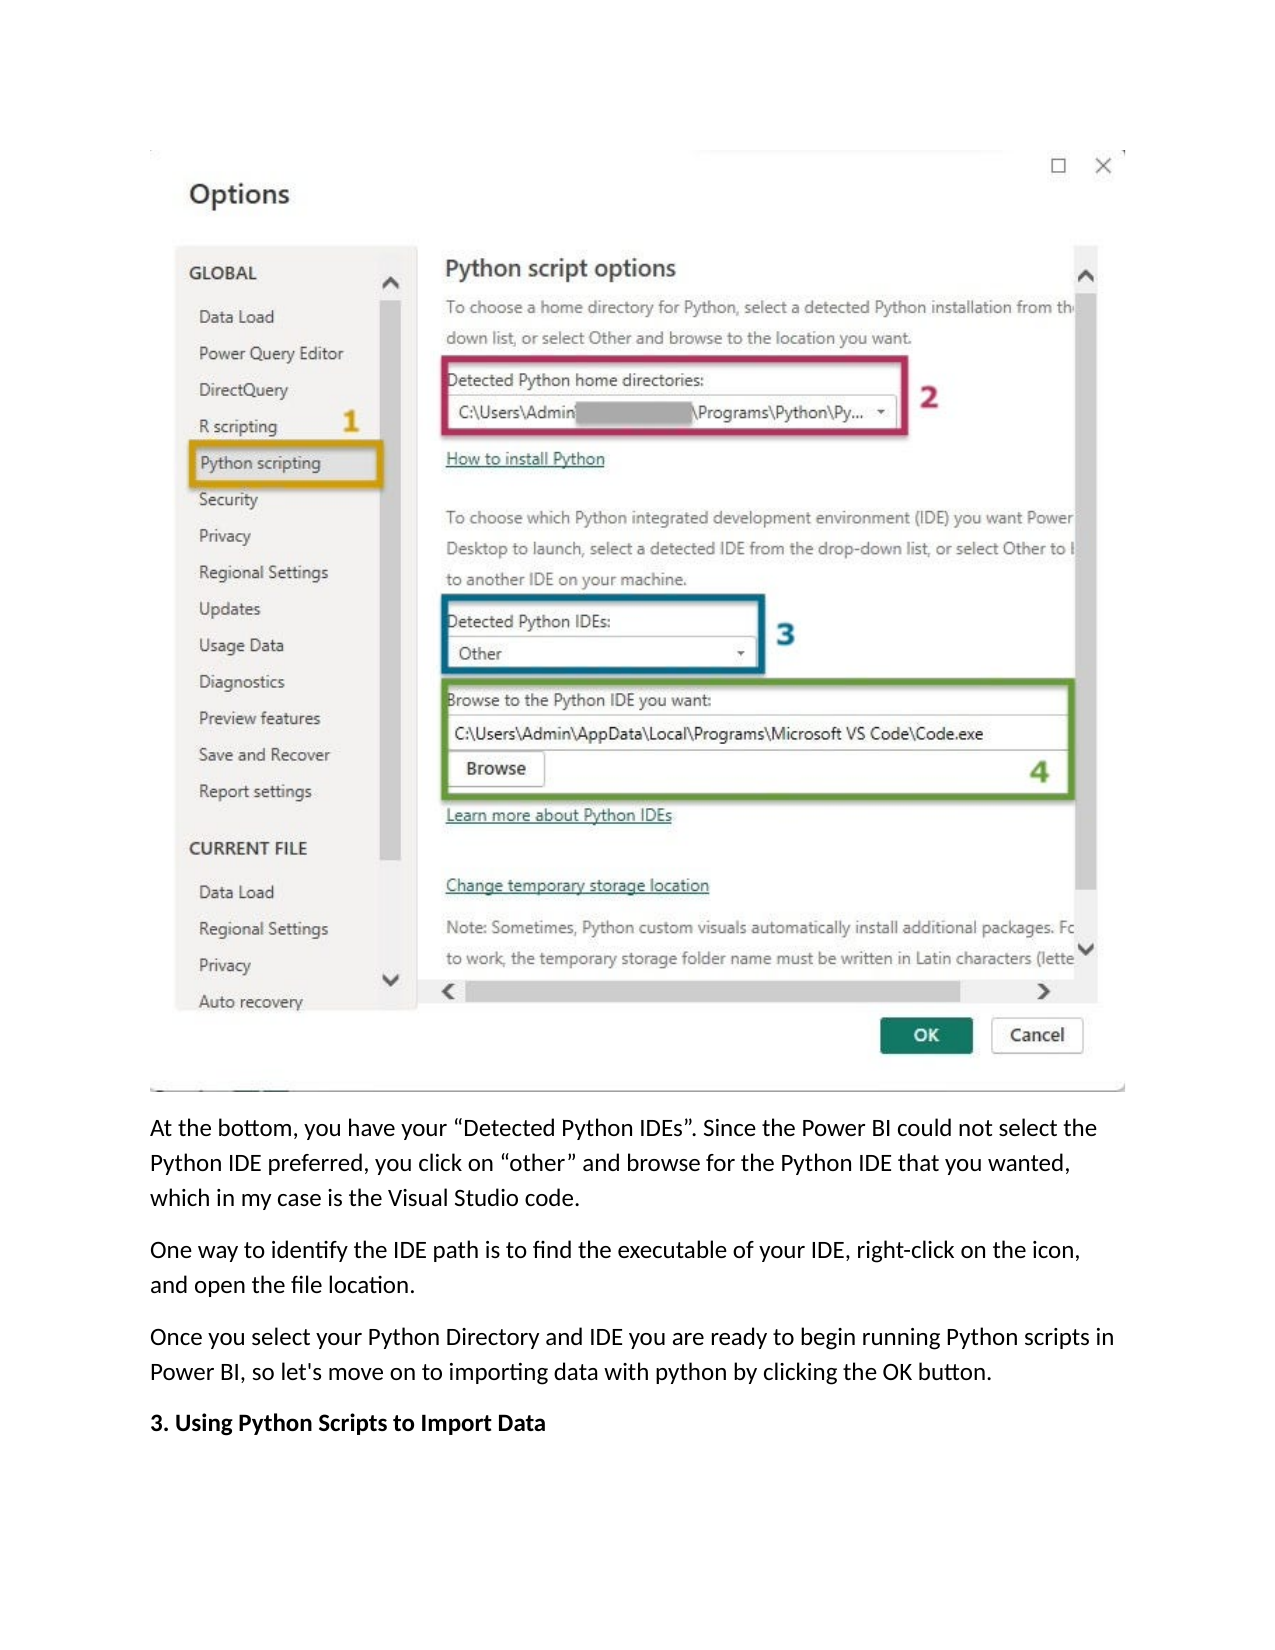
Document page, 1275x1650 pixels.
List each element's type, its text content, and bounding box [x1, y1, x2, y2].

text One way to identify the IDE path is to find the executable of your IDE, right-click on the icon, and open the file location. [150, 1234, 1125, 1300]
text At the bottom, you have your “Detected Python IDEs”. Since the Power BI could not select the Python IDE preferred, you click on “other” and browse for the Python IDE that you wanted, which in my case is the Visual Studio code. [150, 1112, 1125, 1213]
text 3. Using Python Scripts to Import Data [150, 1407, 1125, 1438]
text Once you select your Python Directory and IDE you are ready to begin running Python scripts in Power BI, so let's move on to importing data with python by clicking the OK button. [150, 1321, 1125, 1386]
picture [150, 150, 1125, 1092]
